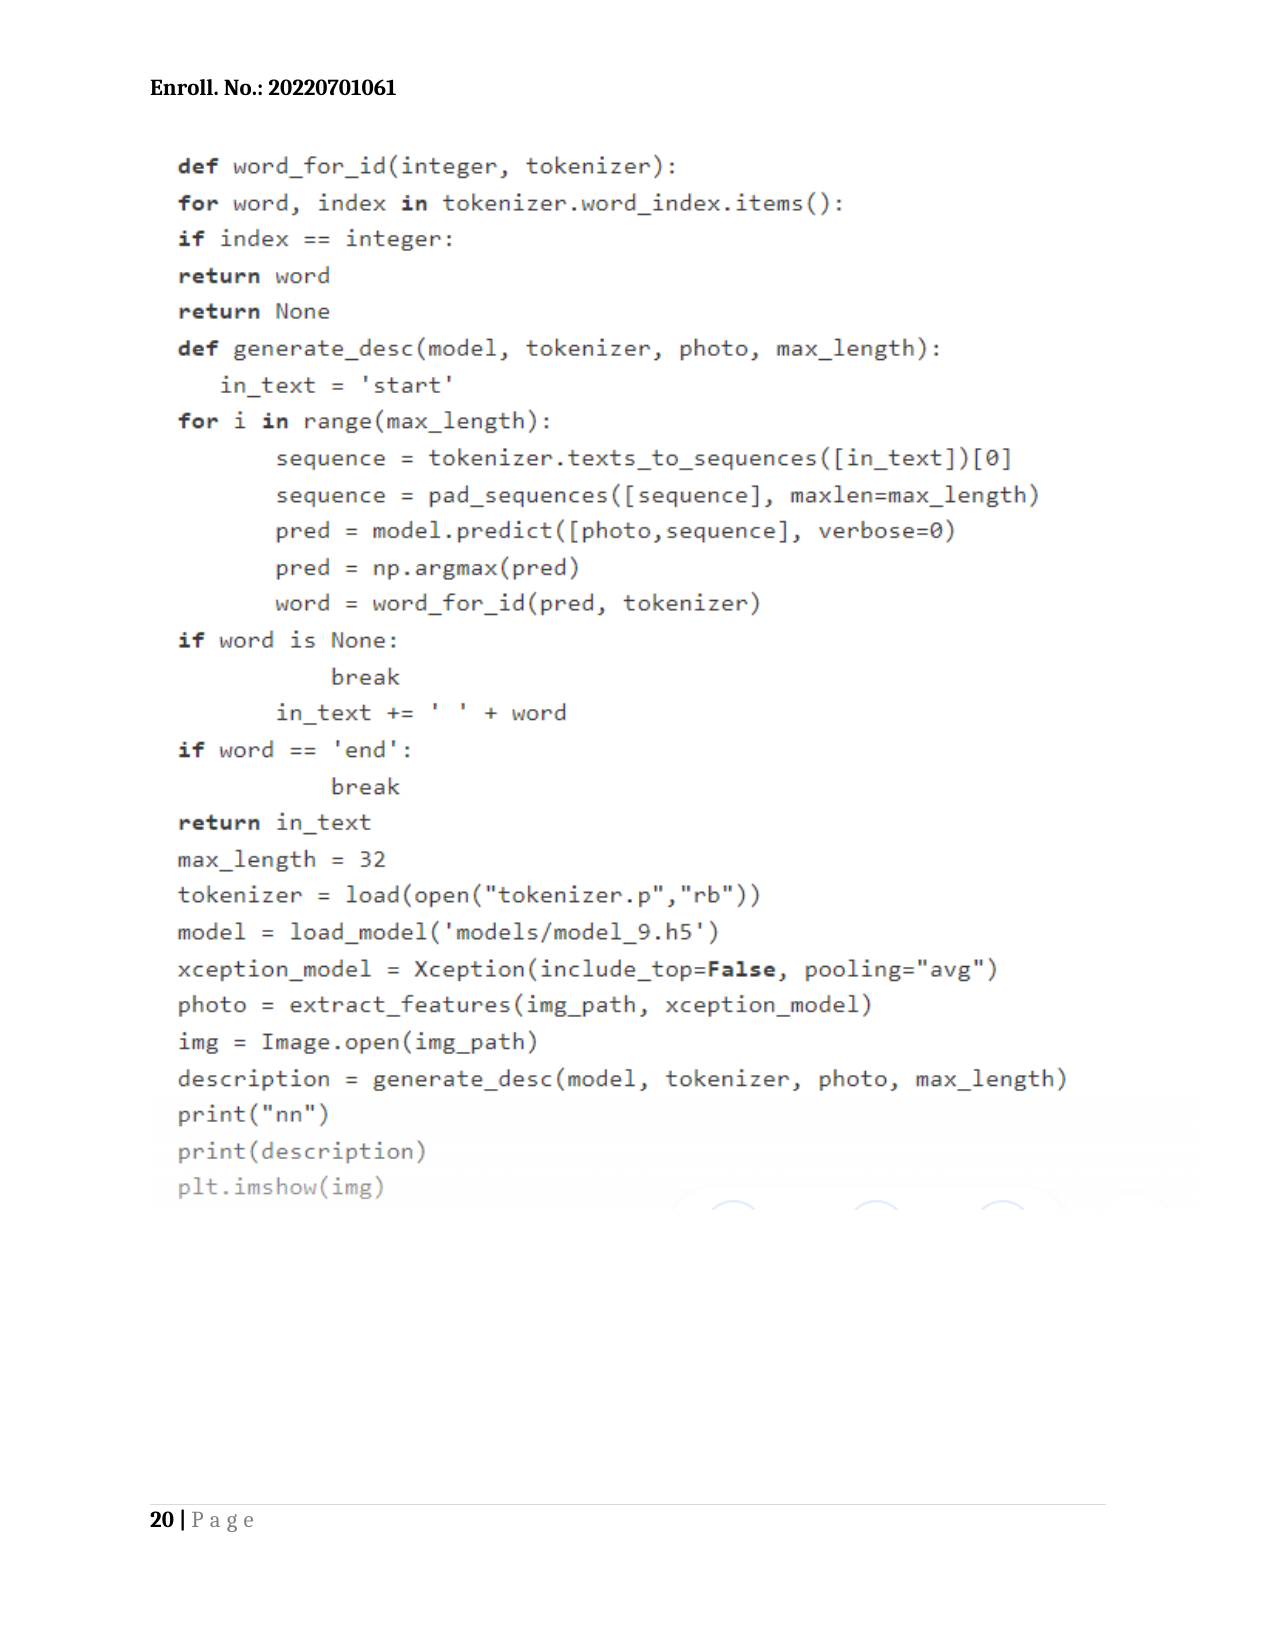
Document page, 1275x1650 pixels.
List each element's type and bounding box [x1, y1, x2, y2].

picture [150, 150, 1200, 1210]
